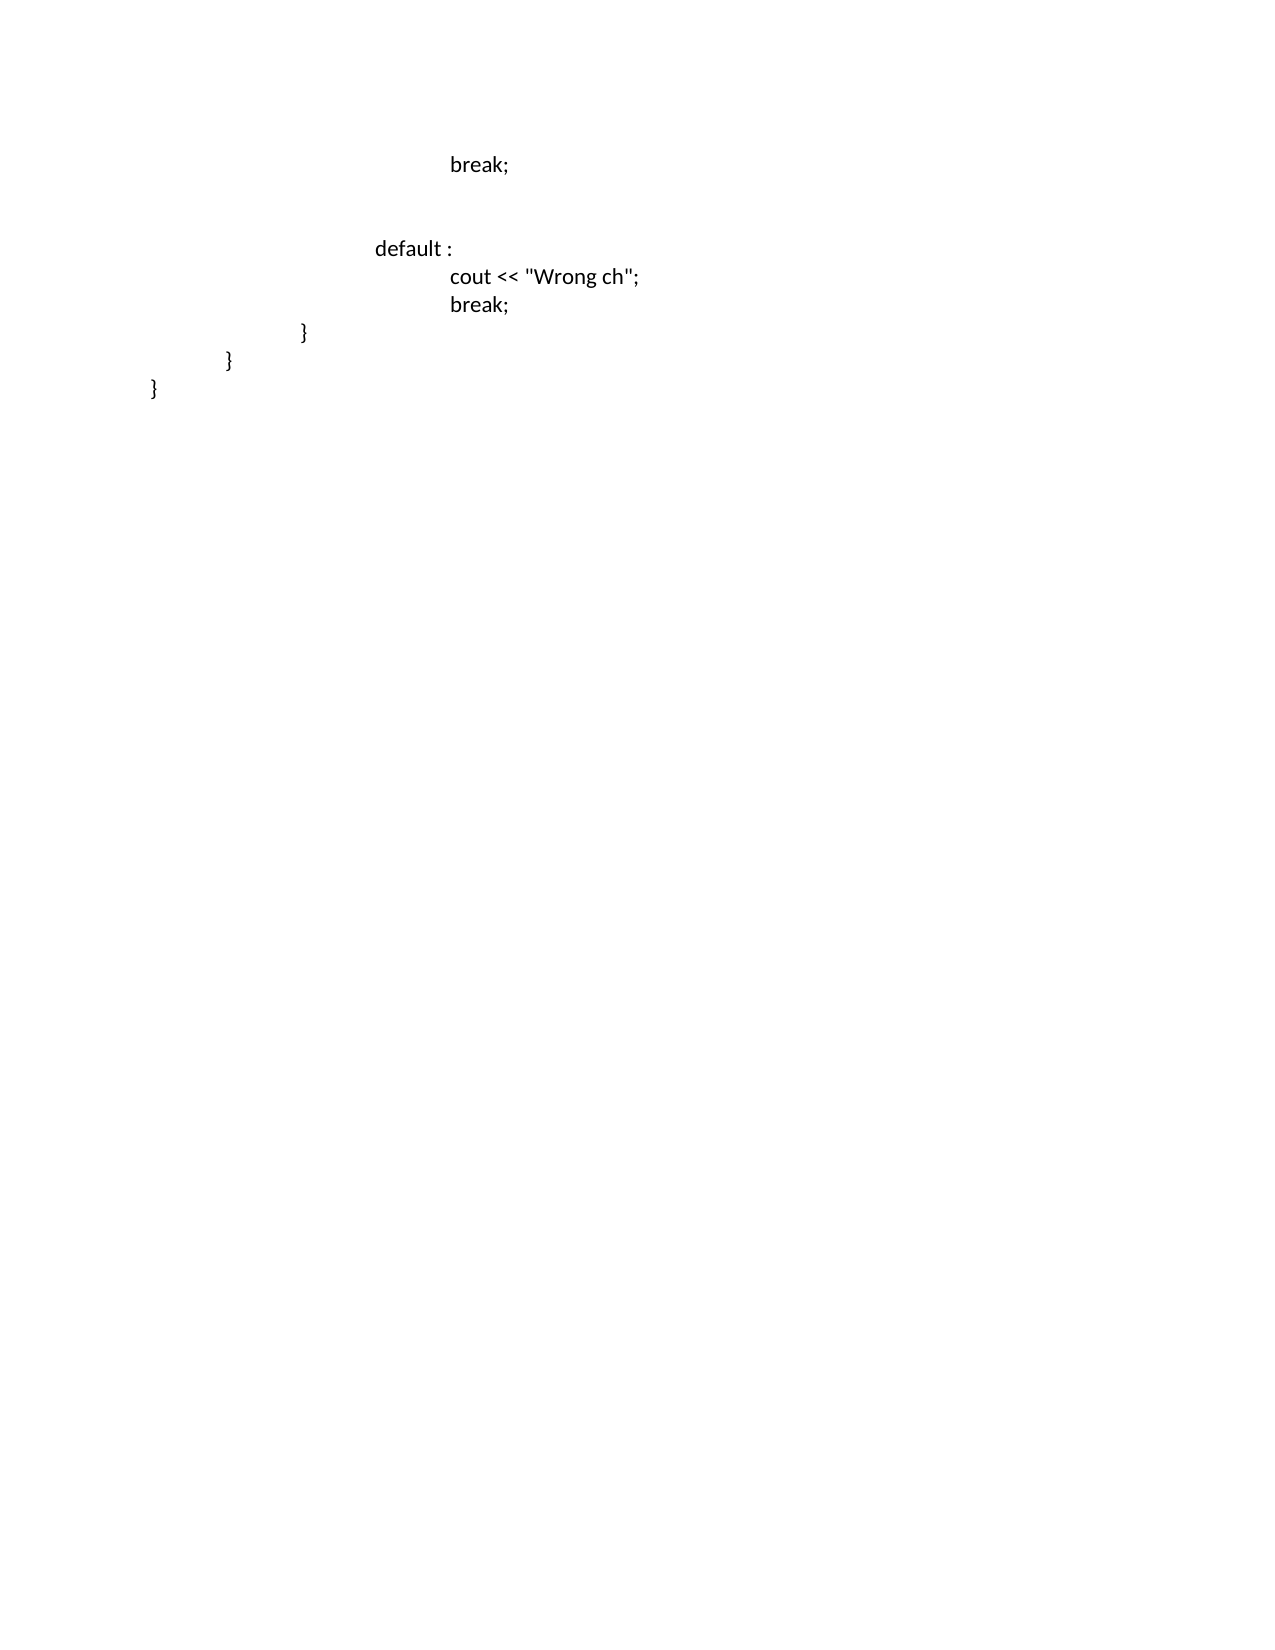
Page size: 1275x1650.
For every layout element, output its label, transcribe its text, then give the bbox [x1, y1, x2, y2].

text } [150, 346, 1125, 374]
text } [150, 318, 1125, 346]
text break; [150, 150, 1125, 178]
text break; [150, 290, 1125, 318]
text cout << "Wrong ch"; [150, 262, 1125, 290]
text } [150, 374, 1125, 402]
text default : [150, 234, 1125, 262]
